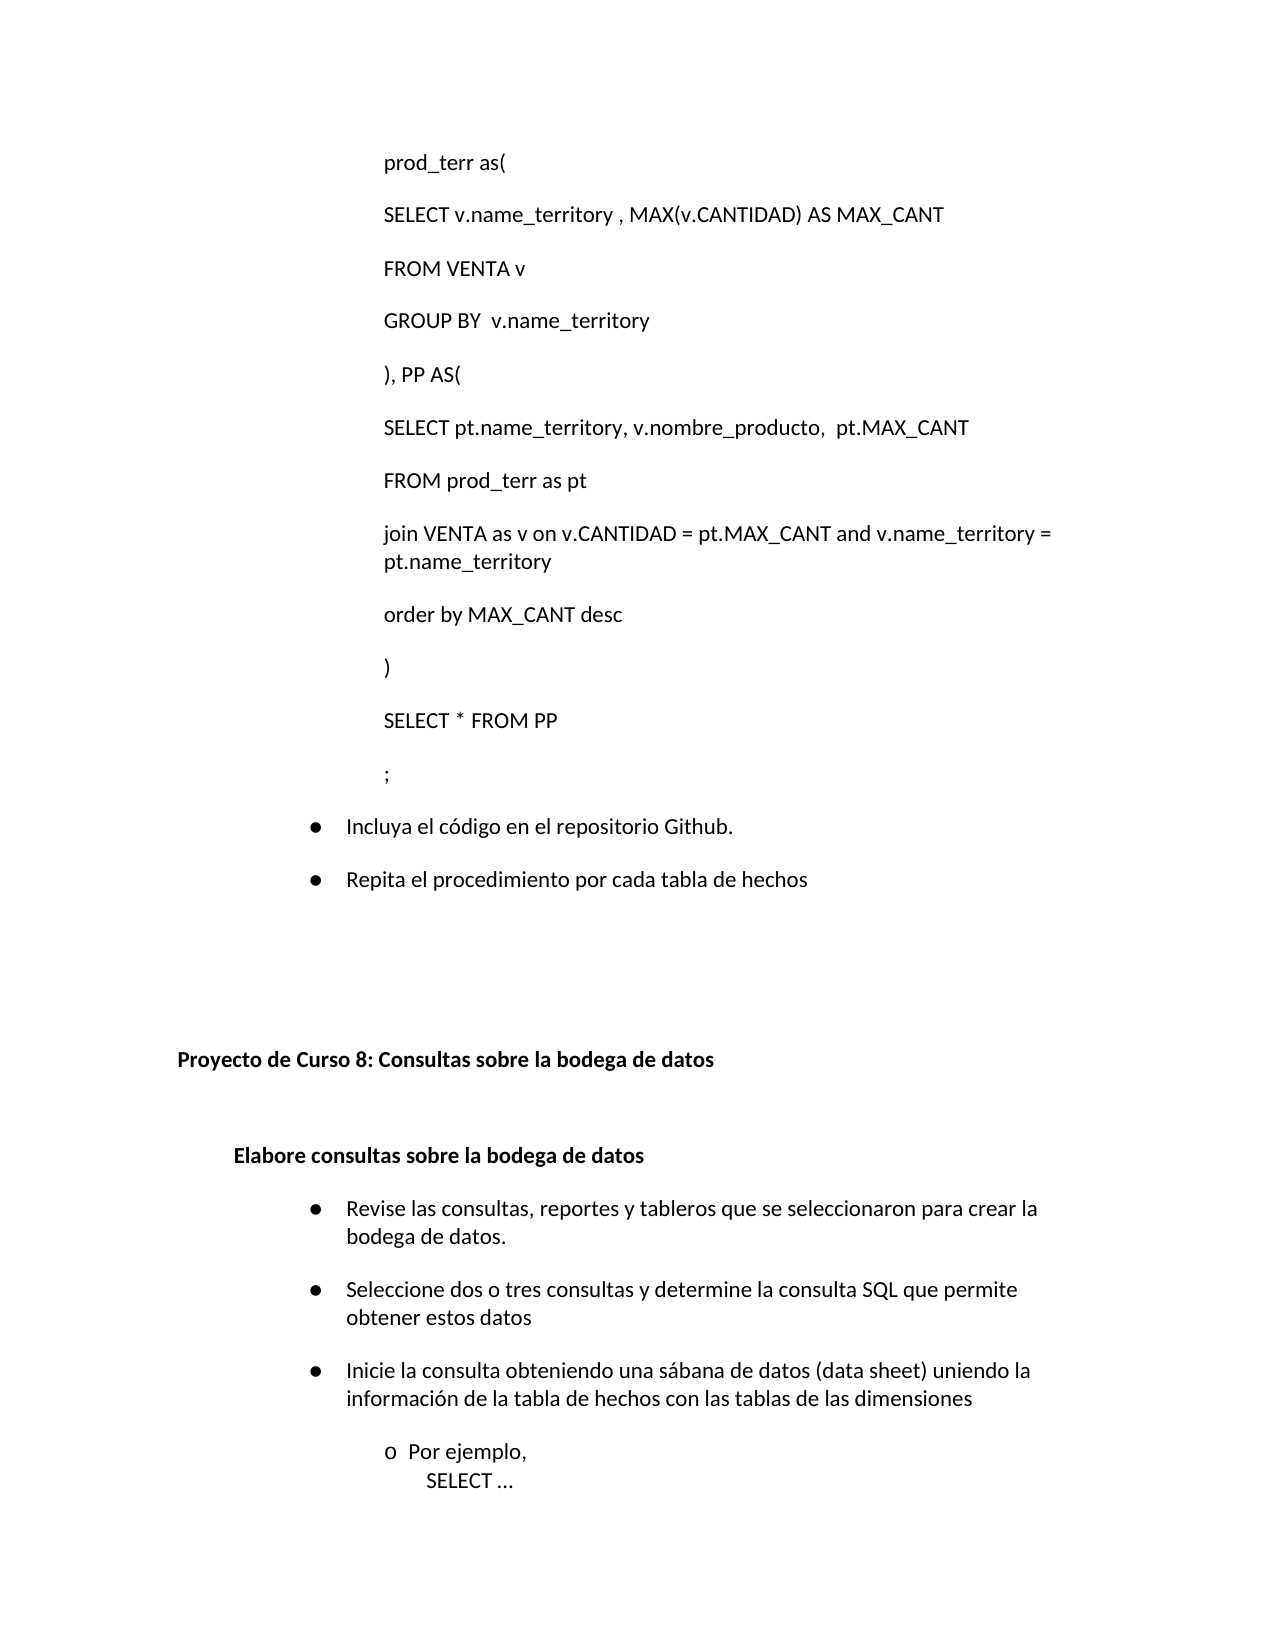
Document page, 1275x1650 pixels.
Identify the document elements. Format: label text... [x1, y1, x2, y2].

text ; [383, 759, 1098, 787]
text FROM VENTA v [383, 254, 1098, 282]
text Elabore consultas sobre la bodega de datos [177, 1141, 1098, 1169]
text ● Inicie la consulta obteniendo una sábana de datos (data sheet) uniendo la información de la tabla de hechos con las tablas de las dimensiones [308, 1356, 1098, 1412]
text ● Repita el procedimiento por cada tabla de hechos [308, 865, 1098, 893]
text SELECT pt.name_territory, v.nombre_producto, pt.MAX_CANT [383, 413, 1098, 441]
text ● Revise las consultas, reportes y tableros que se seleccionaron para crear la bodega de datos. [308, 1194, 1098, 1250]
text SELECT * FROM PP [383, 706, 1098, 734]
text ) [383, 653, 1098, 681]
text ● Incluya el código en el repositorio Github. [308, 812, 1098, 840]
text SELECT v.name_territory , MAX(v.CANTIDAD) AS MAX_CANT [383, 201, 1098, 229]
text prod_terr as( [383, 148, 1098, 176]
text join VENTA as v on v.CANTIDAD = pt.MAX_CANT and v.name_territory = pt.name_territory [383, 519, 1098, 575]
subtitle Proyecto de Curso 8: Consultas sobre la bodega de datos [177, 1045, 1098, 1073]
text GROUP BY v.name_territory [383, 307, 1098, 335]
text order by MAX_CANT desc [383, 600, 1098, 628]
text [383, 1437, 1098, 1494]
text ), PP AS( [383, 360, 1098, 388]
text FROM prod_terr as pt [383, 466, 1098, 494]
text ● Seleccione dos o tres consultas y determine la consulta SQL que permite obtener estos datos [308, 1275, 1098, 1331]
